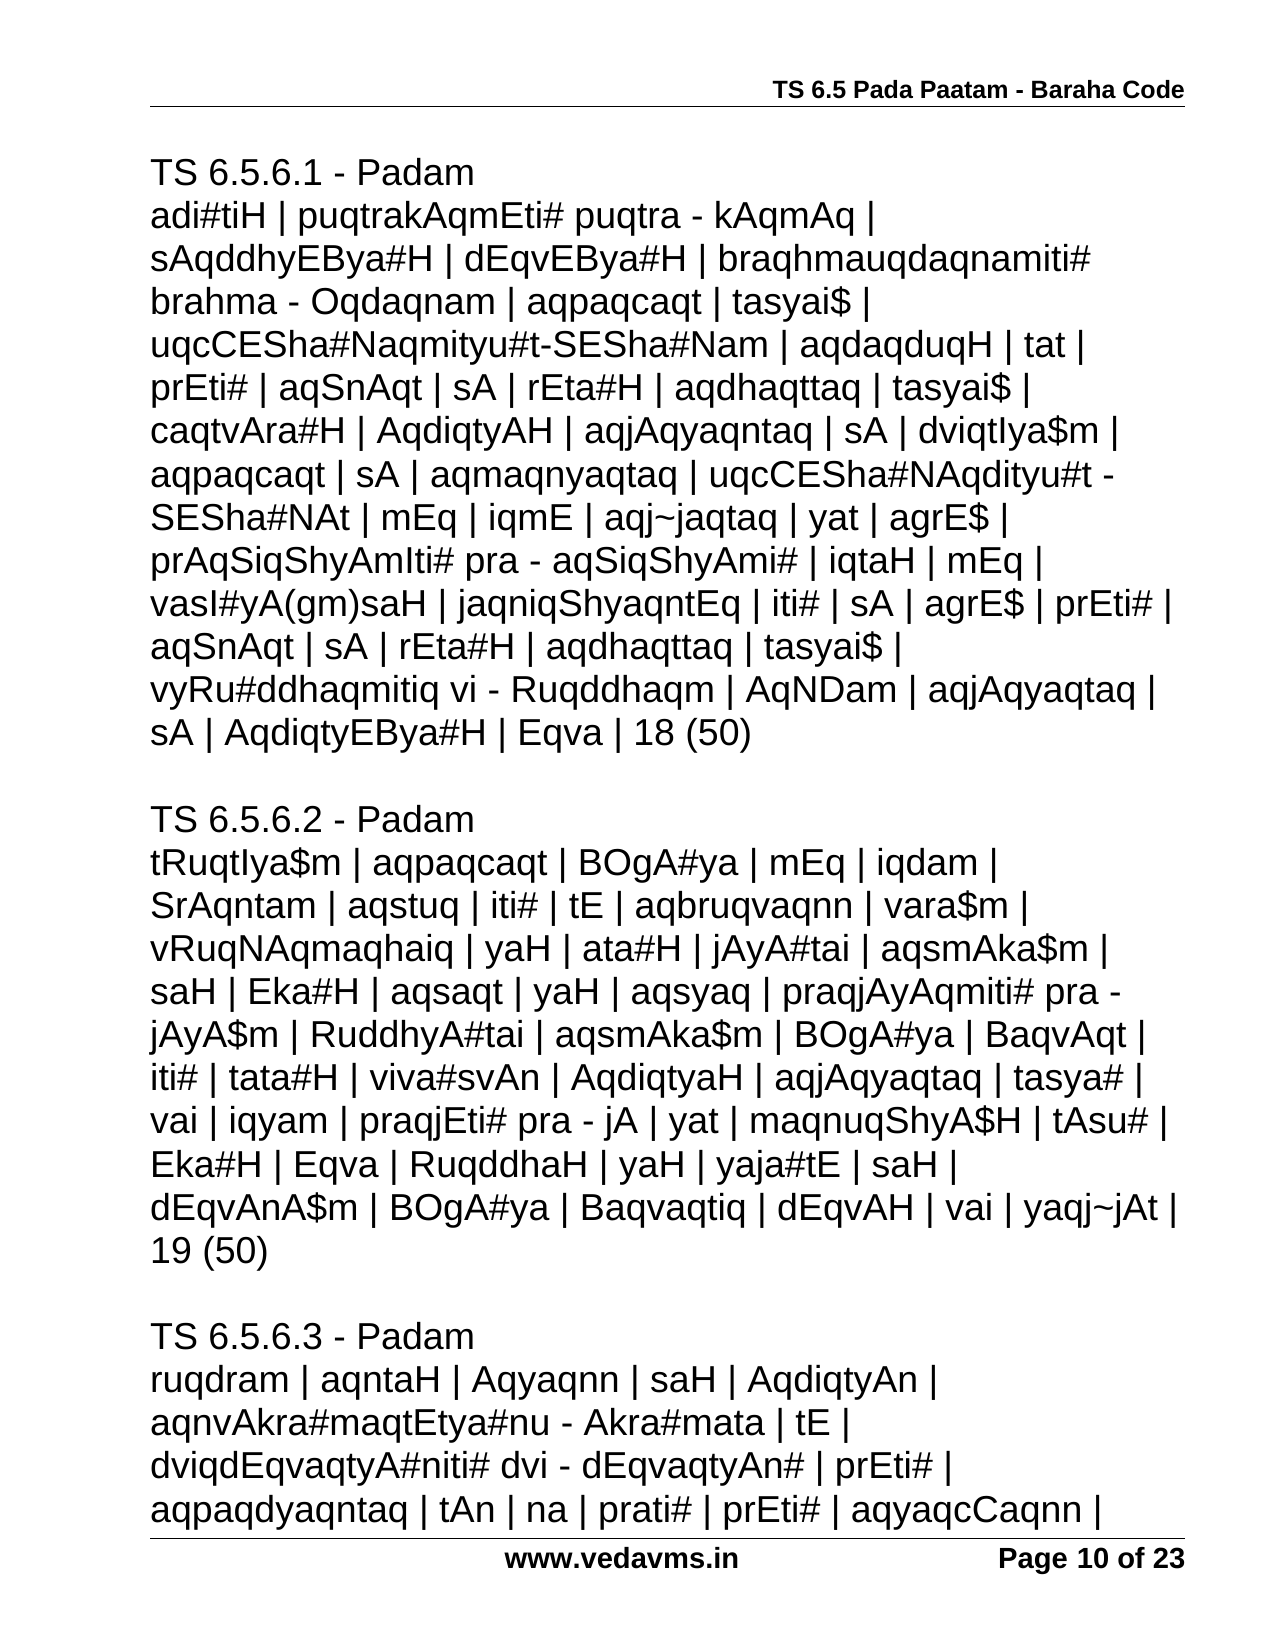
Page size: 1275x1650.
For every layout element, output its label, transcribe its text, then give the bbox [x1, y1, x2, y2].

text TS 6.5.6.3 - Padam [150, 1314, 1185, 1357]
text TS 6.5.6.2 - Padam [150, 797, 1185, 840]
text tRuqtIya$m | aqpaqcaqt | BOgA#ya | mEq | iqdam | SrAqntam | aqstuq | iti# | tE | aqbruqvaqnn | vara$m | vRuqNAqmaqhaiq | yaH | ata#H | jAyA#tai | aqsmAka$m | saH | Eka#H | aqsaqt | yaH | aqsyaq | praqjAyAqmiti# pra - jAyA$m | RuddhyA#tai | aqsmAka$m | BOgA#ya | BaqvAqt | iti# | tata#H | viva#svAn | AqdiqtyaH | aqjAqyaqtaq | tasya# | vai | iqyam | praqjEti# pra - jA | yat | maqnuqShyA$H | tAsu# | Eka#H | Eqva | RuqddhaH | yaH | yaja#tE | saH | dEqvAnA$m | BOgA#ya | Baqvaqtiq | dEqvAH | vai | yaqj~jAt | 19 (50) [150, 840, 1185, 1271]
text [150, 1357, 1185, 1530]
text TS 6.5.6.1 - Padam [150, 150, 1185, 193]
text adi#tiH | puqtrakAqmEti# puqtra - kAqmAq | sAqddhyEBya#H | dEqvEBya#H | braqhmauqdaqnamiti# brahma - Oqdaqnam | aqpaqcaqt | tasyai$ | uqcCESha#Naqmityu#t-SESha#Nam | aqdaqduqH | tat | prEti# | aqSnAqt | sA | rEta#H | aqdhaqttaq | tasyai$ | caqtvAra#H | AqdiqtyAH | aqjAqyaqntaq | sA | dviqtIya$m | aqpaqcaqt | sA | aqmaqnyaqtaq | uqcCESha#NAqdityu#t - SESha#NAt | mEq | iqmE | aqj~jaqtaq | yat | agrE$ | prAqSiqShyAmIti# pra - aqSiqShyAmi# | iqtaH | mEq | vasI#yA(gm)saH | jaqniqShyaqntEq | iti# | sA | agrE$ | prEti# | aqSnAqt | sA | rEta#H | aqdhaqttaq | tasyai$ | vyRu#ddhaqmitiq vi - Ruqddhaqm | AqNDam | aqjAqyaqtaq | sA | AqdiqtyEBya#H | Eqva | 18 (50) [150, 193, 1185, 754]
